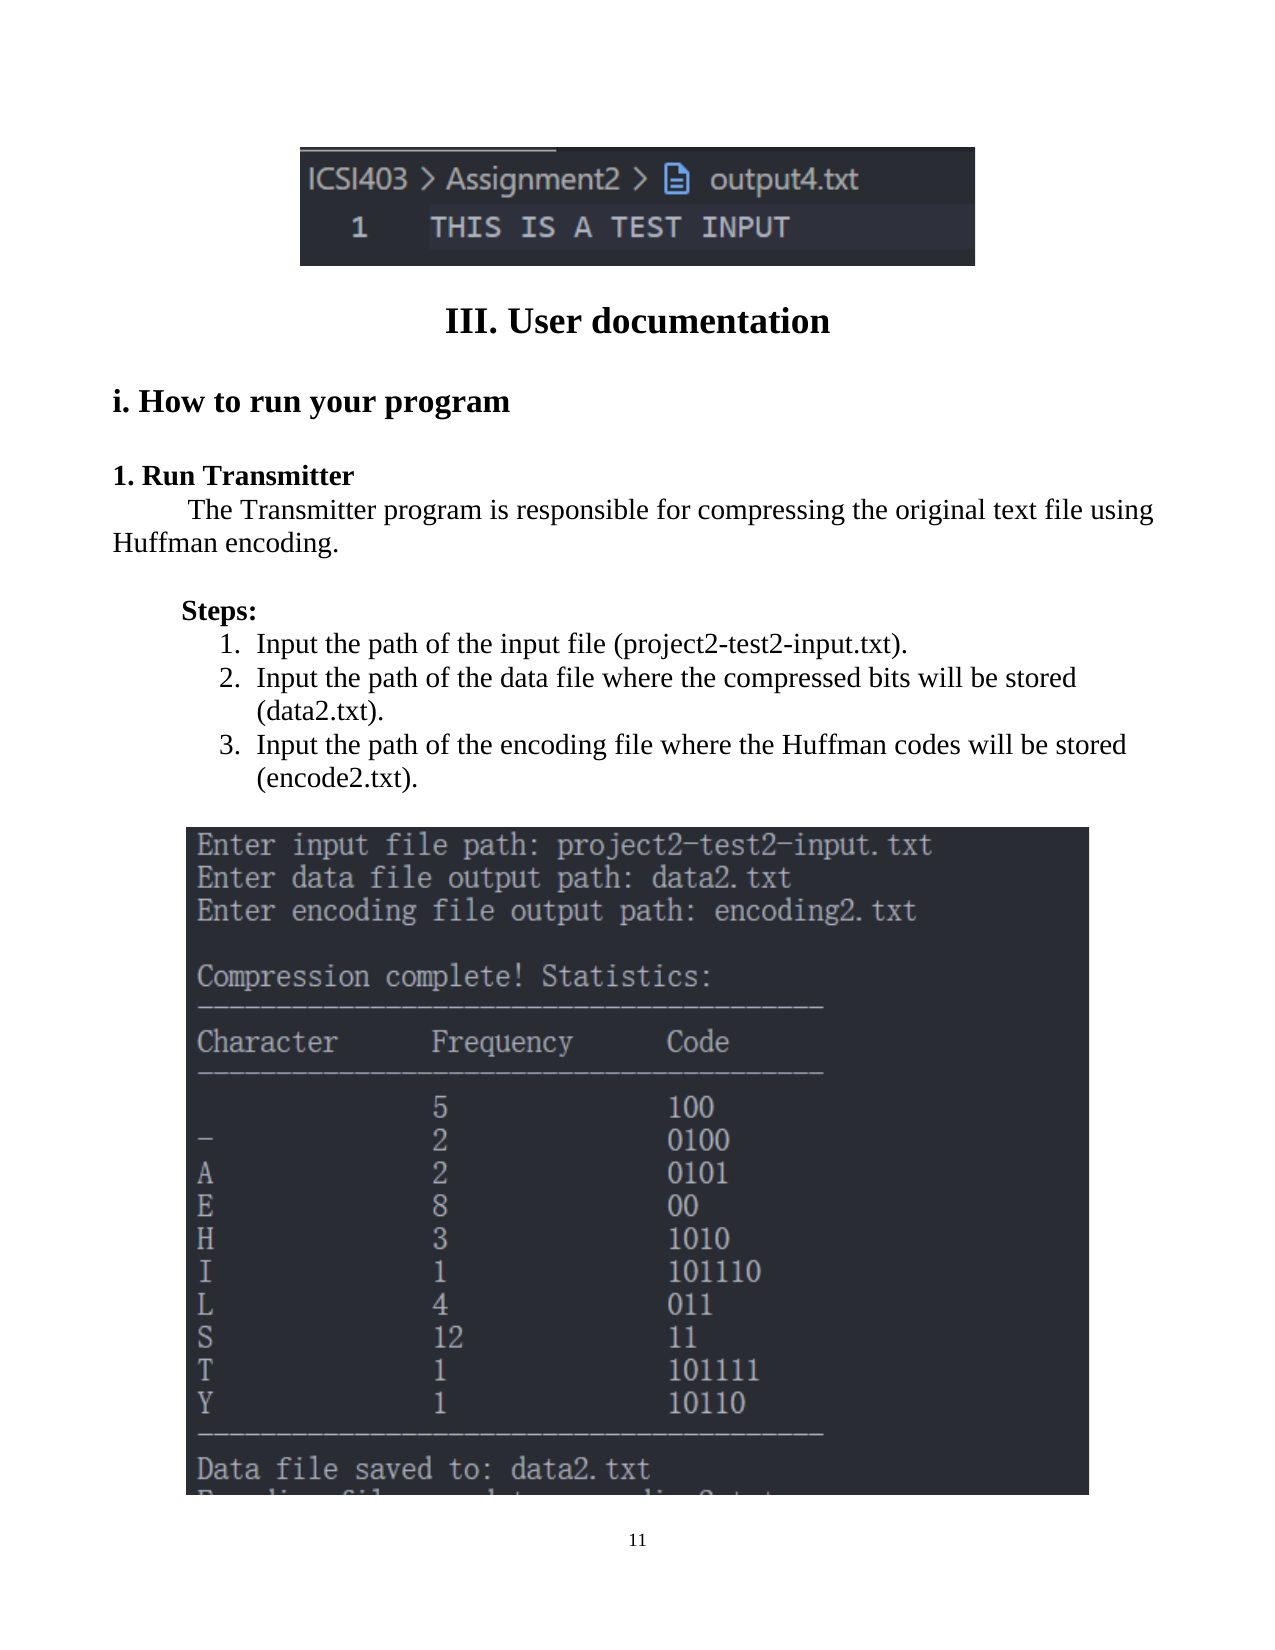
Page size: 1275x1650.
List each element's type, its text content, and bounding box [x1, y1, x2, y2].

text 1. Run Transmitter [112, 458, 1162, 492]
list Input the path of the input file (project2-test2-input.txt). [219, 626, 1162, 660]
text III. User documentation [112, 299, 1162, 342]
text The Transmitter program is responsible for compressing the original text file using Huffman encoding. [112, 492, 1162, 559]
picture [300, 147, 976, 266]
list Input the path of the encoding file where the Huffman codes will be stored (encode2.txt). [219, 727, 1162, 794]
picture [186, 827, 1090, 1495]
text Steps: [181, 593, 1162, 626]
text i. How to run your program [112, 382, 1162, 420]
list Input the path of the data file where the compressed bits will be stored (data2.txt). [219, 660, 1162, 727]
